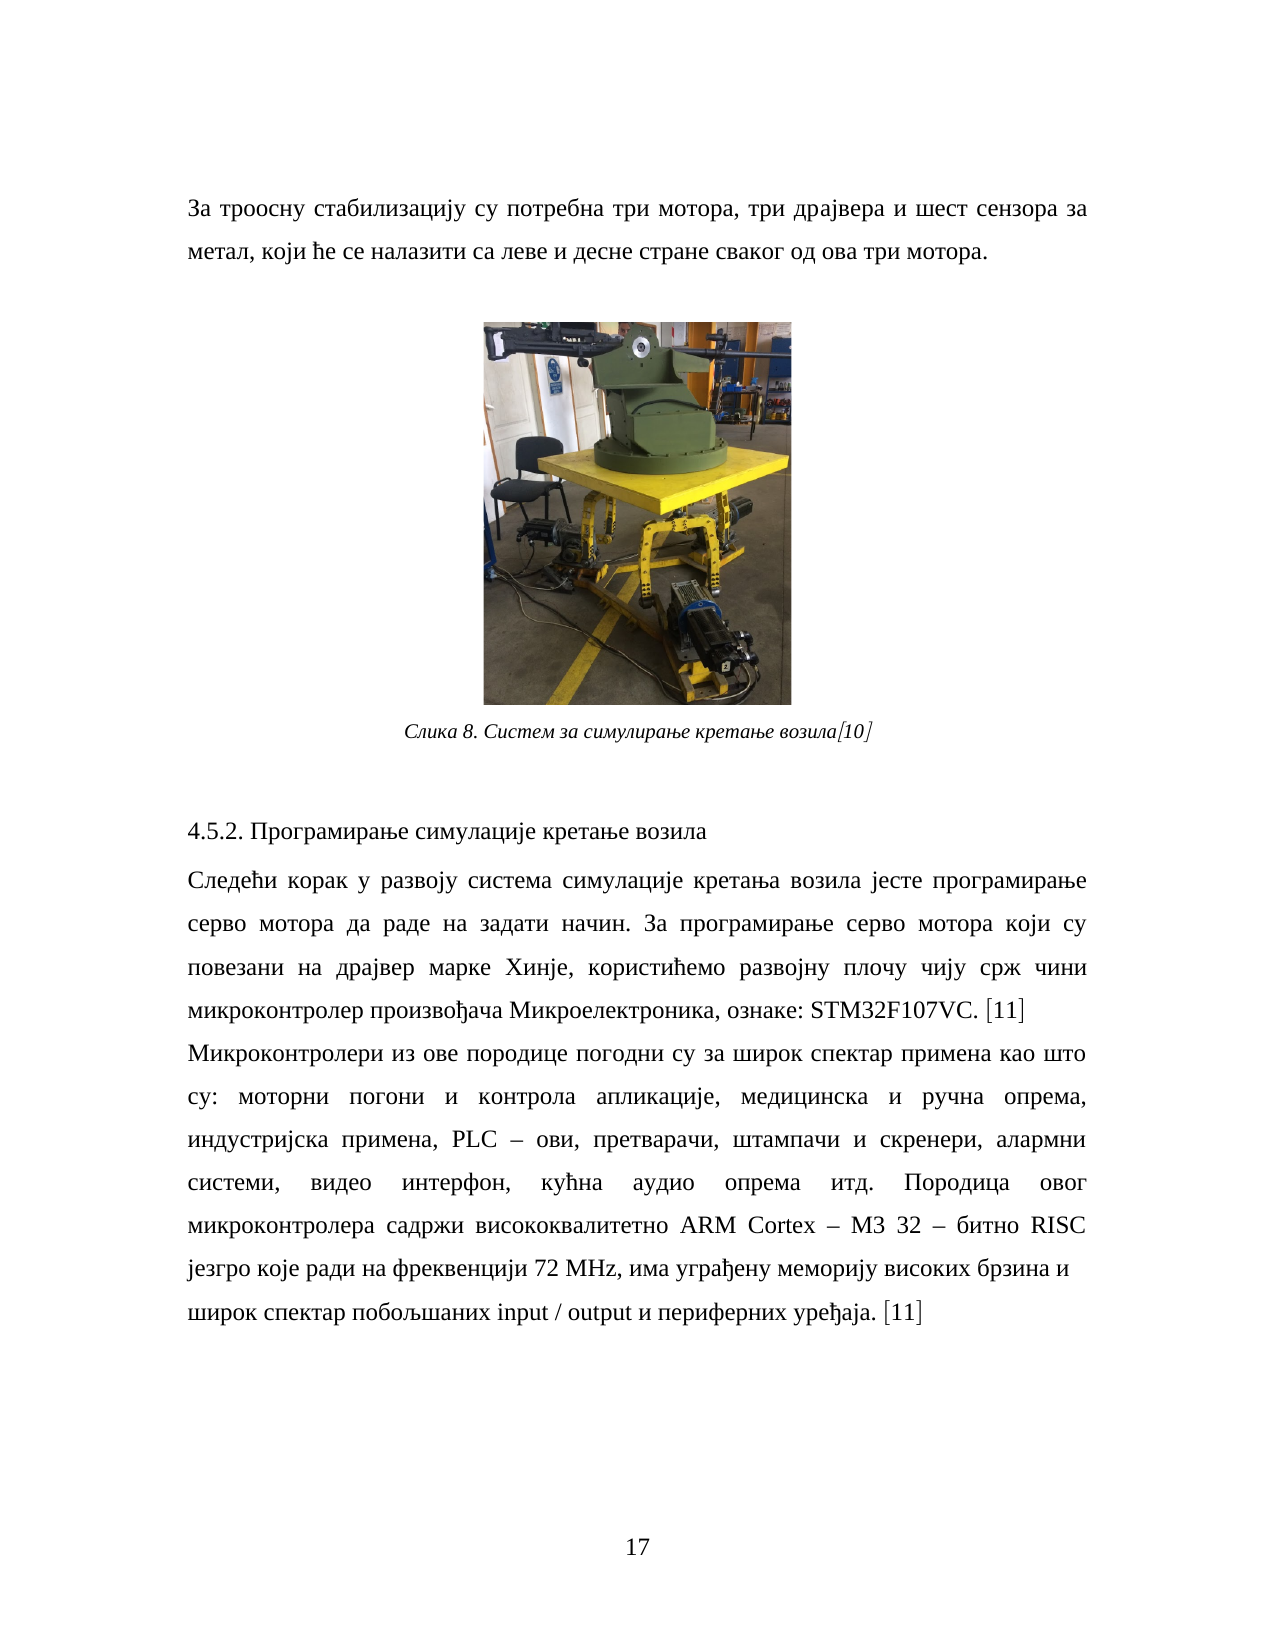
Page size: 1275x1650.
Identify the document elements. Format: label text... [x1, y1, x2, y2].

text Микроконтролери из ове породице погодни су за широк спектар примена као што су: моторни погони и контрола апликације, медицинска и ручна опрема, индустријска примена, PLC – ови, претварачи, штампачи и скренери, алармни системи, видео интерфон, кућна аудио опрема итд. Породица овог микроконтролера садржи висококвалитетно ARM Cortex – М3 32 – битно RISC језгро које ради на фреквенцији 72 MHz, има уграђену меморију високих брзина и [187, 1038, 1087, 1282]
picture [483, 322, 792, 705]
text Следећи корак у развоју система симулације кретања возила јесте програмирање серво мотора да раде на задати начин. За програмирање серво мотора који су повезани на драјвер марке Хинје, користићемо развојну плочу чију срж чини микроконтролер произвођача Микроелектроника, ознаке: STM32F107VC. 11 [187, 865, 1087, 1023]
text Слика 8. Систем за симулирање кретање возила10 [187, 719, 1087, 743]
subtitle 4.5.2. Програмирање симулације кретање возила [187, 816, 1087, 845]
text За троосну стабилизацију су потребна три мотора, три драјвера и шест сензора за метал, који ће се налазити са леве и десне стране сваког од ова три мотора. [187, 193, 1087, 265]
text широк спектар побољшаних input / output и периферних уређаја. 11 [187, 1297, 1087, 1325]
